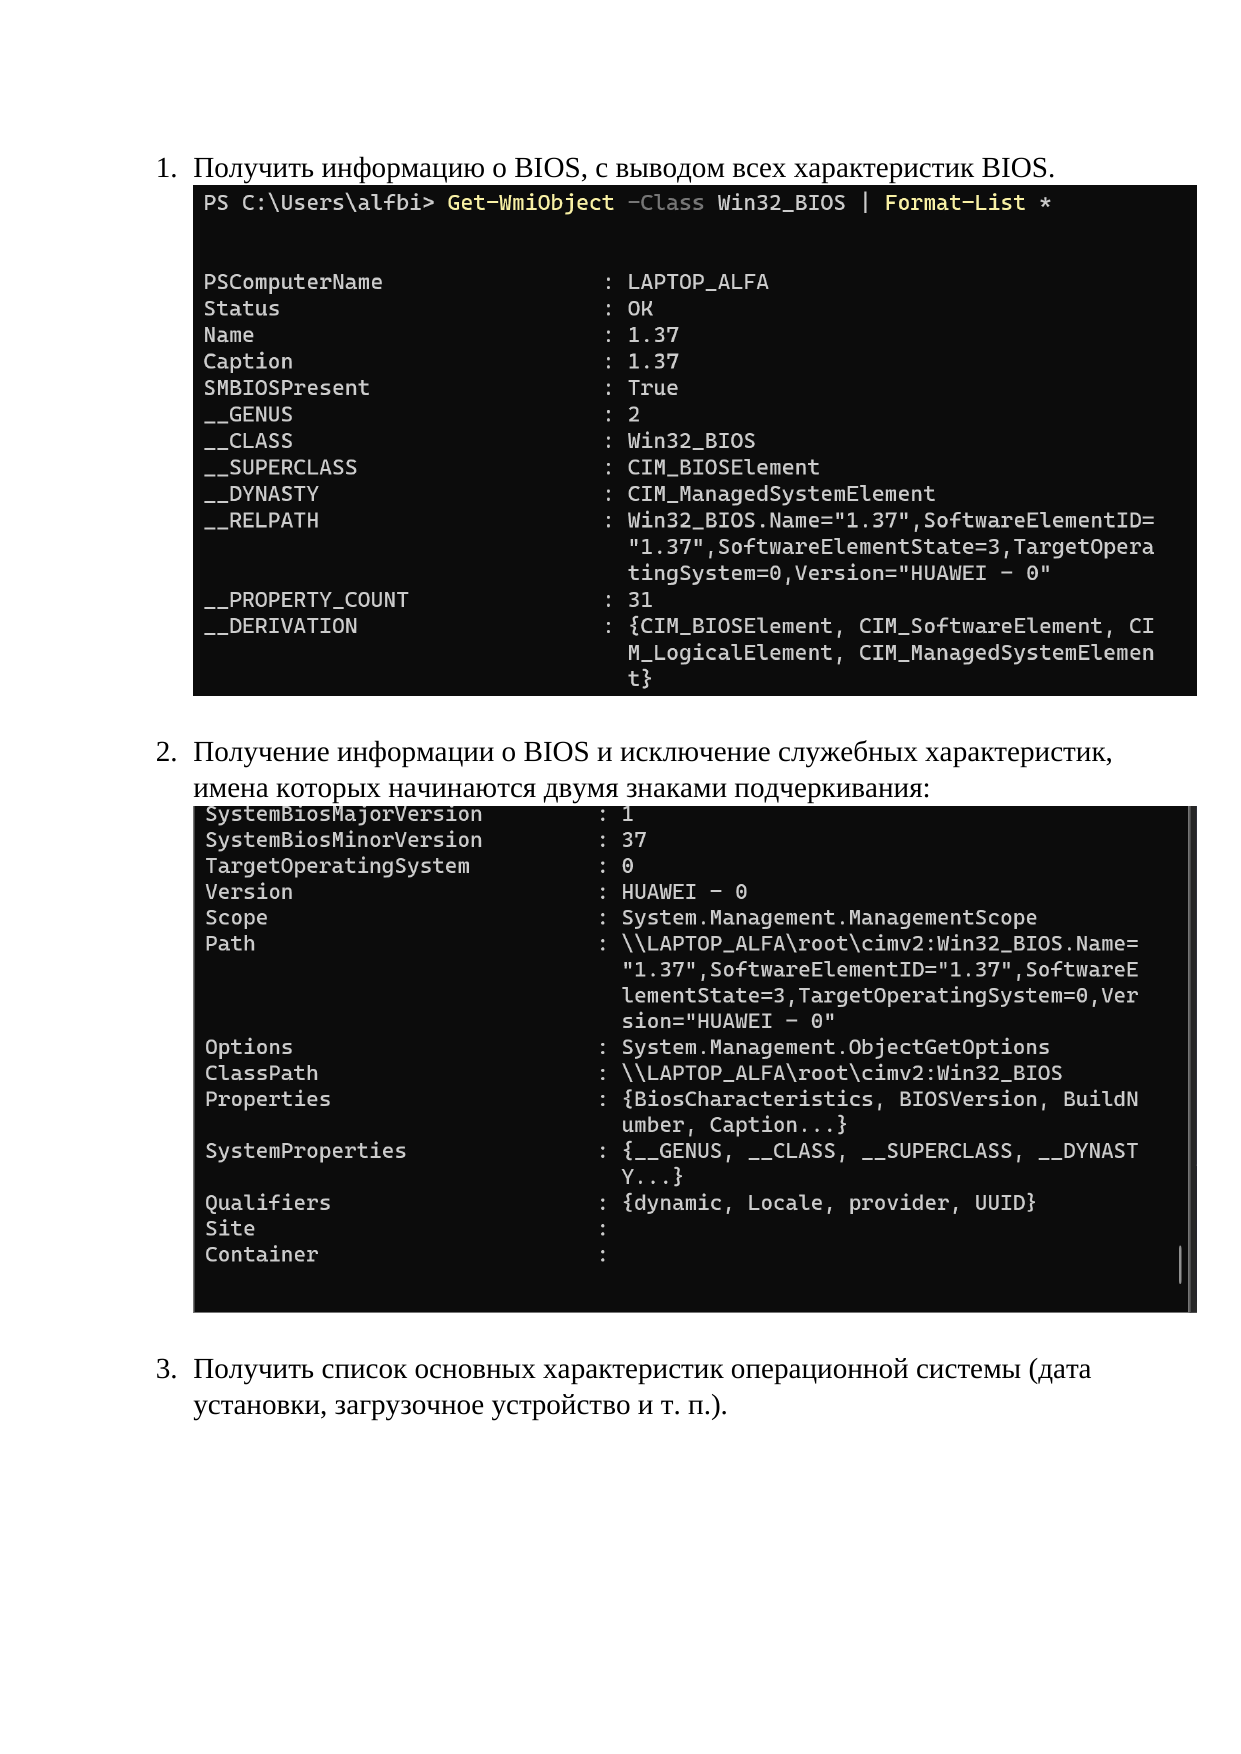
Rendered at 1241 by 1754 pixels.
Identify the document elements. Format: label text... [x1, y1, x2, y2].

list Получение информации о BIOS и исключение служебных характеристик, имена которых начинаются двумя знаками подчеркивания: [156, 734, 1122, 804]
list Получить список основных характеристик операционной системы (дата установки, загрузочное устройство и т. п.). [156, 1351, 1122, 1451]
picture [193, 806, 1197, 1313]
picture [193, 185, 1197, 696]
